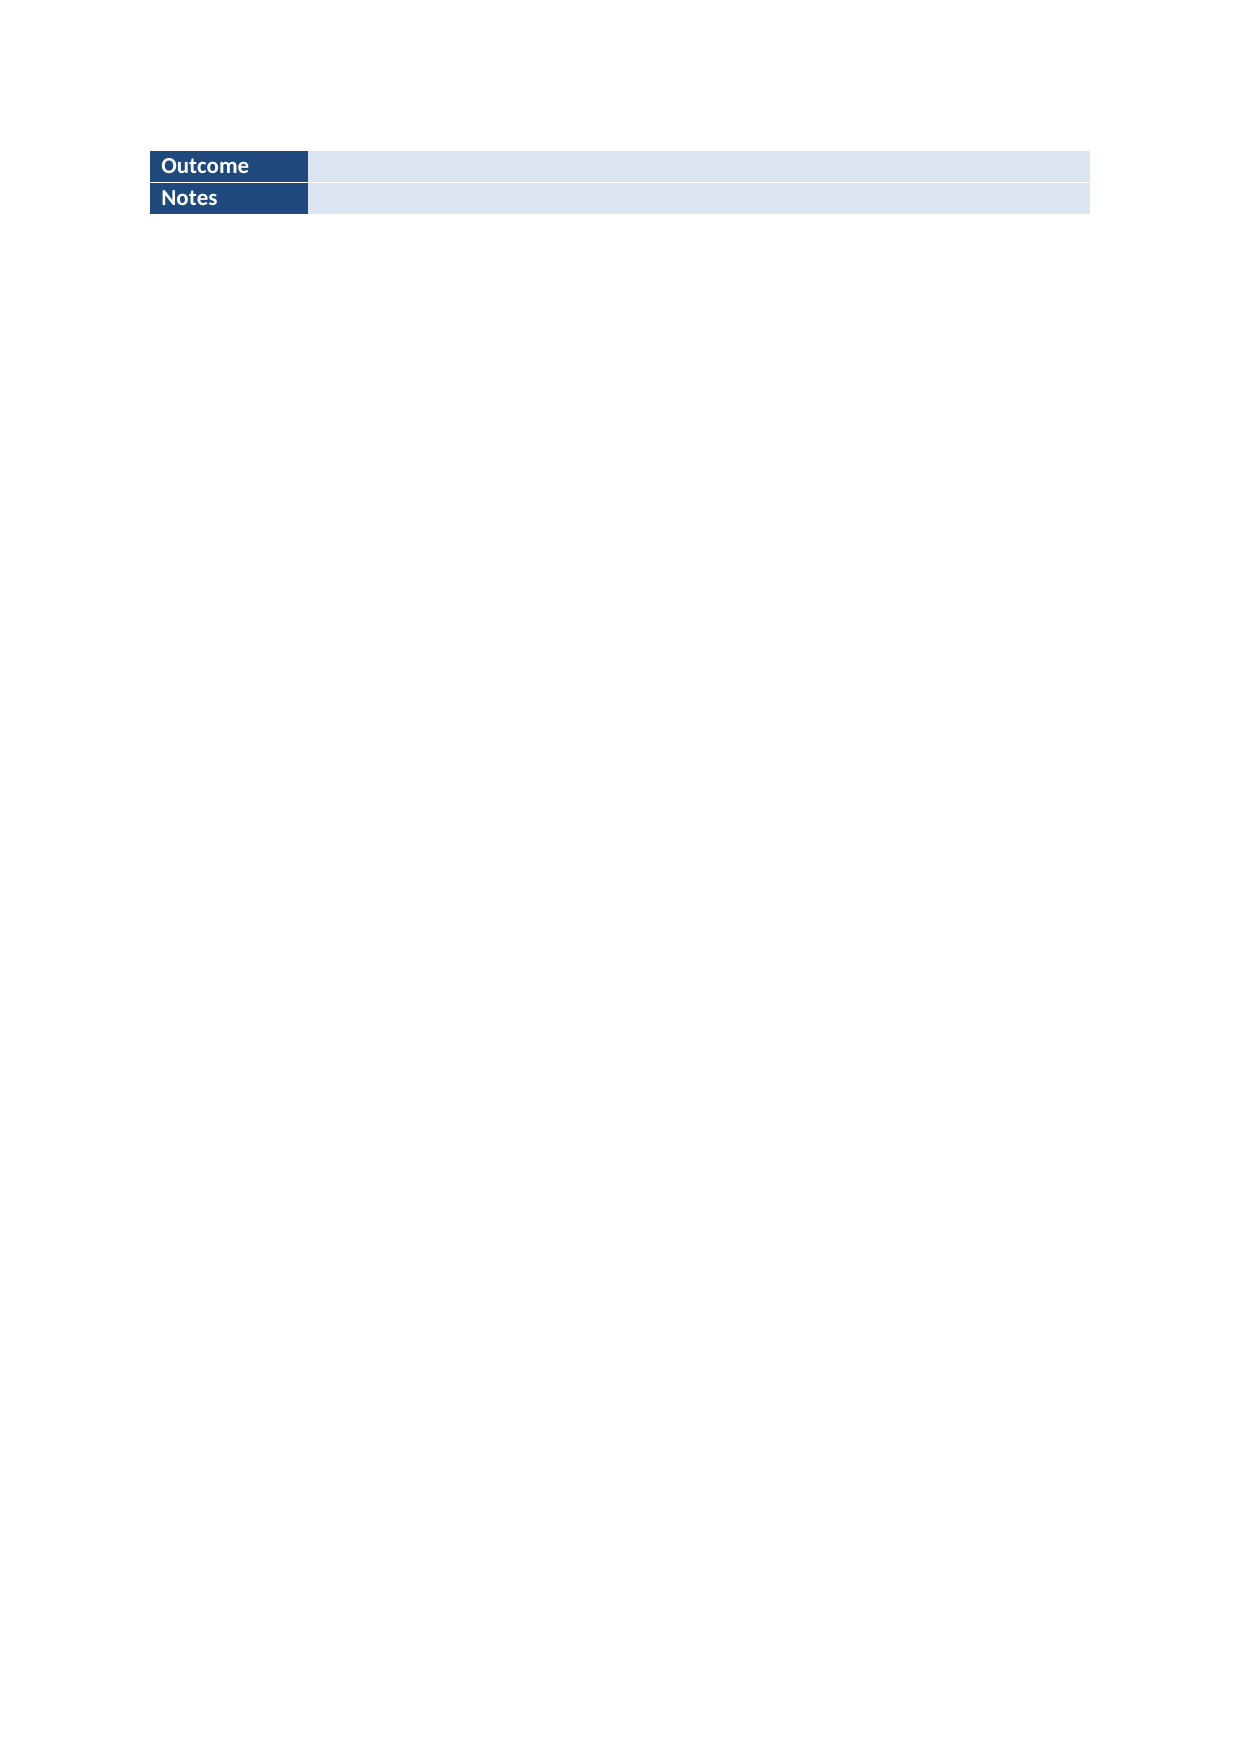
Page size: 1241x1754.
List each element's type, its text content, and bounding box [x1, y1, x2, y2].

table_cell Outcome [150, 151, 308, 182]
table_cell [308, 151, 1090, 182]
table_cell [308, 183, 1090, 214]
table_cell Notes [150, 183, 308, 214]
